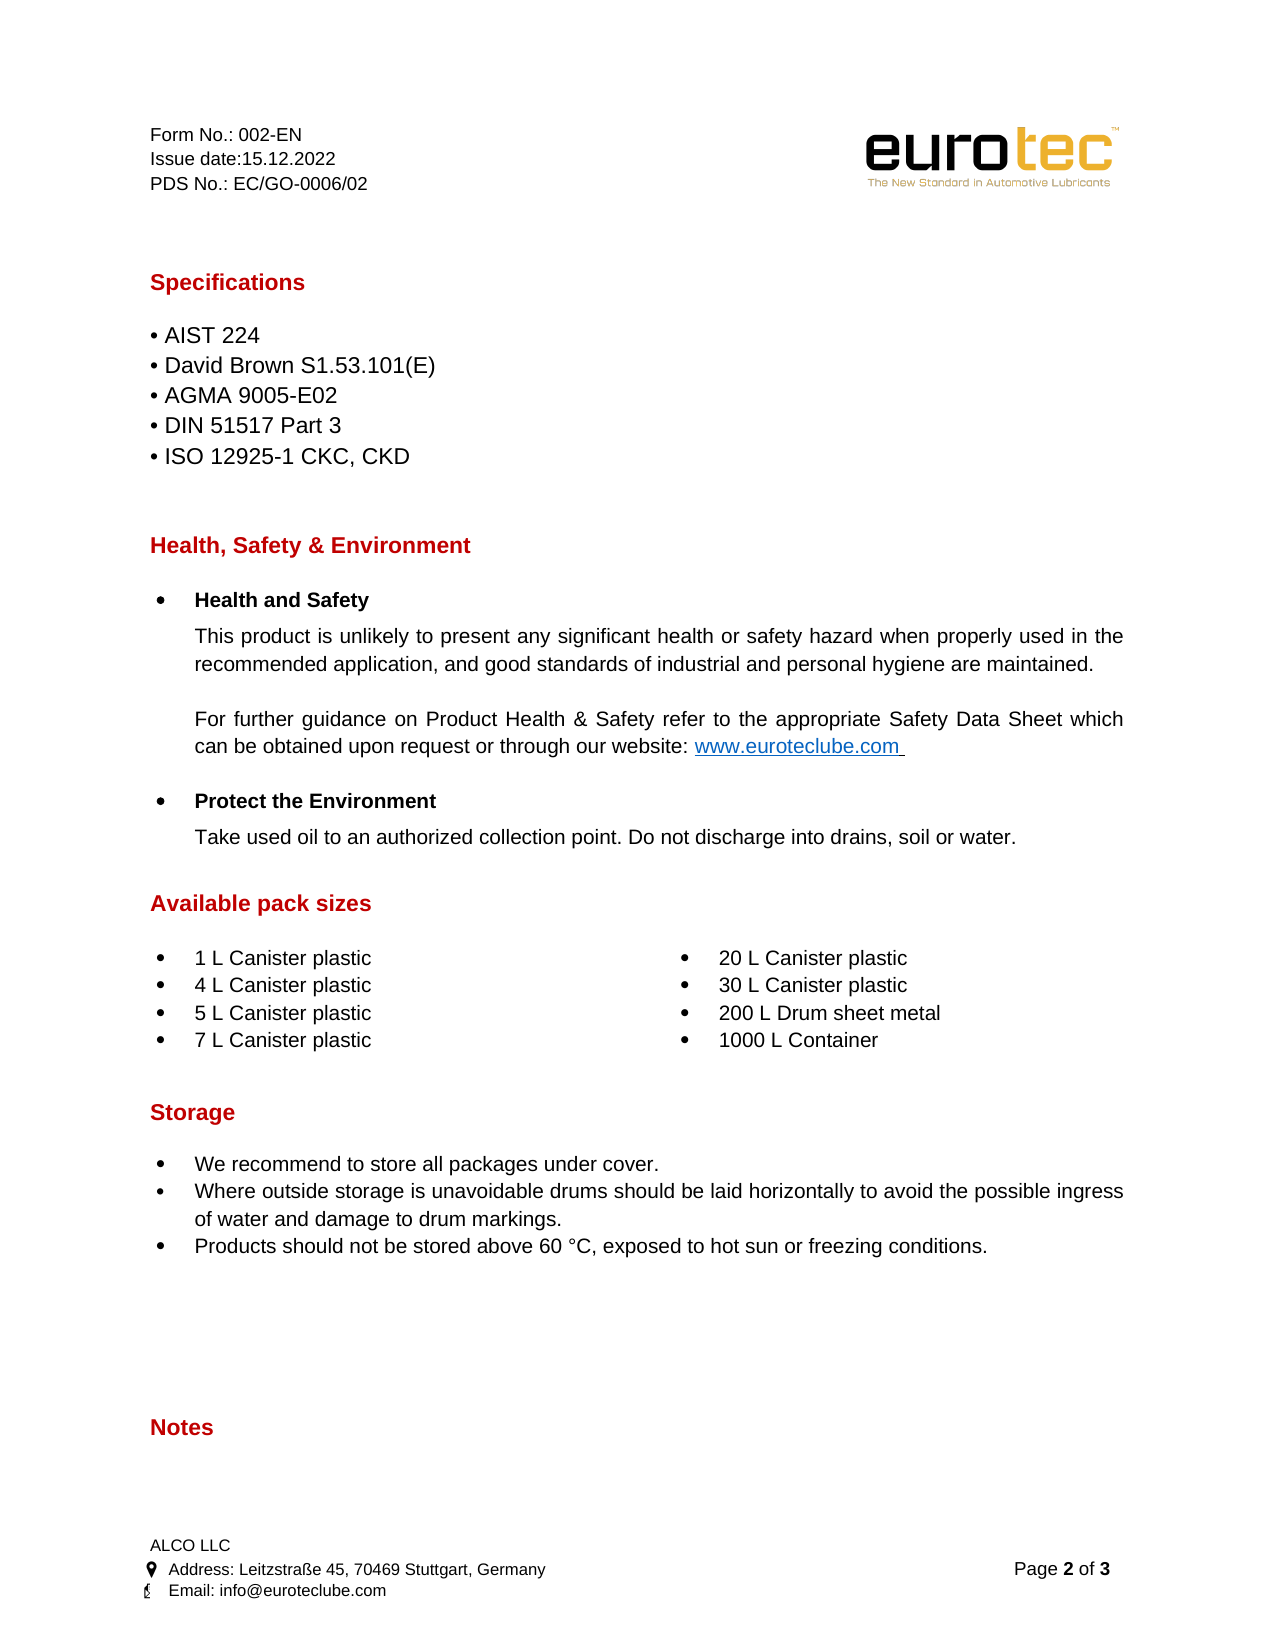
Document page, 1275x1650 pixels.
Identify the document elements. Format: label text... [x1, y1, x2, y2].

list 4 L Canister plastic [157, 973, 601, 997]
text Notes [150, 1414, 1125, 1440]
list Take used oil to an authorized collection point. Do not discharge into drains, soil or water. [194, 825, 1125, 849]
list 20 L Canister plastic [681, 946, 1125, 969]
list 1000 L Container [681, 1028, 1125, 1052]
list Protect the Environment [157, 789, 1125, 813]
list Where outside storage is unavoidable drums should be laid horizontally to avoid the possible ingress of water and damage to drum markings. [157, 1179, 1125, 1231]
picture [141, 1558, 163, 1599]
list 200 L Drum sheet metal [681, 1001, 1125, 1025]
list 5 L Canister plastic [157, 1001, 601, 1025]
list We recommend to store all packages under cover. [157, 1152, 1125, 1176]
list Health and Safety [157, 588, 1125, 612]
text • AIST 224 • David Brown S1.53.101(E) • AGMA 9005-E02 • DIN 51517 Part 3 • ISO 12925-1 CKC, CKD [150, 322, 1125, 469]
picture [859, 73, 1125, 209]
text Specifications [150, 269, 1125, 296]
text Available pack sizes [150, 890, 1125, 916]
list Products should not be stored above 60 °C, exposed to hot sun or freezing conditions. [157, 1234, 1125, 1258]
list 30 L Canister plastic [681, 973, 1125, 997]
text Health, Safety & Environment [150, 532, 1125, 559]
text Storage [150, 1099, 1125, 1125]
text For further guidance on Product Health & Safety refer to the appropriate Safety Data Sheet which can be obtained upon request or through our website: www.euroteclube.com [194, 706, 1125, 758]
list 7 L Canister plastic [157, 1028, 601, 1052]
text This product is unlikely to present any significant health or safety hazard when properly used in the recommended application, and good standards of industrial and personal hygiene are maintained. [194, 624, 1125, 675]
list 1 L Canister plastic [157, 946, 601, 969]
